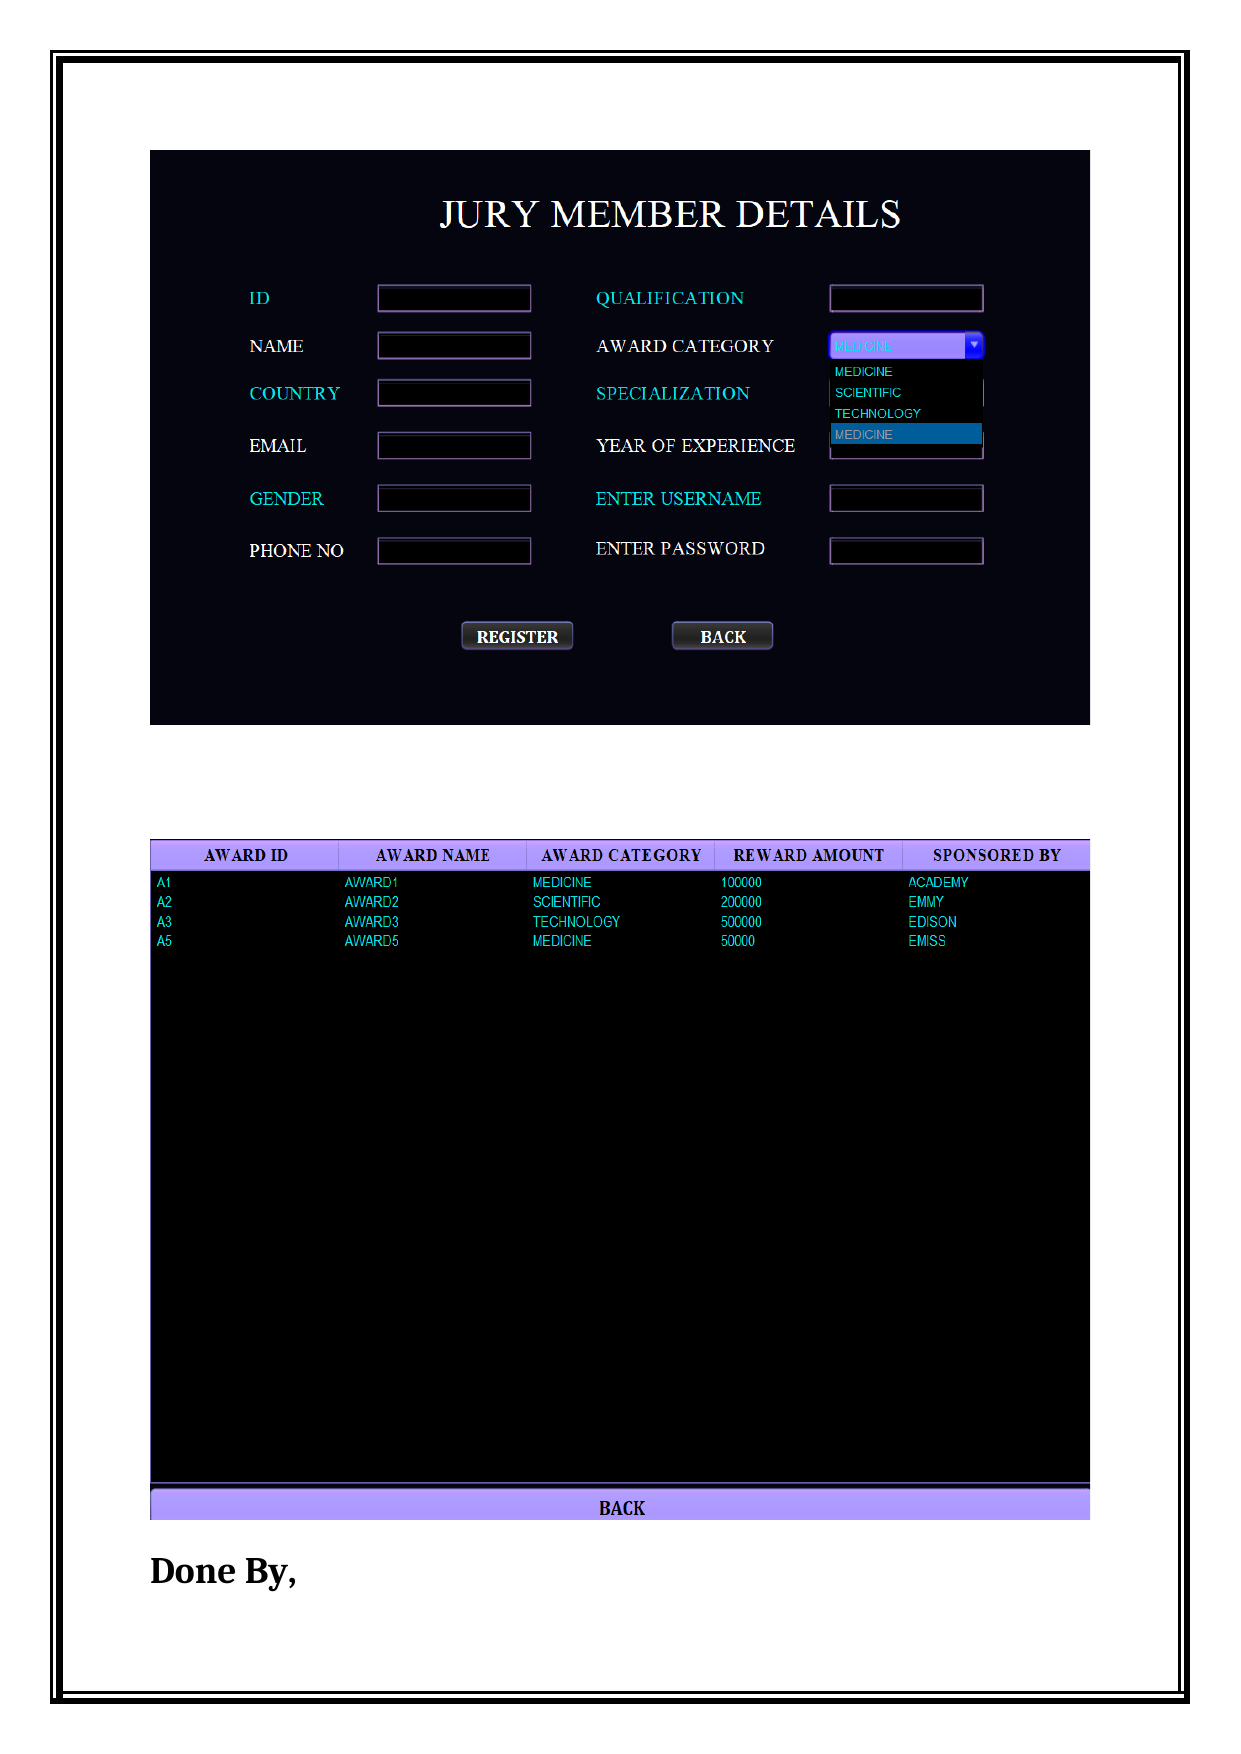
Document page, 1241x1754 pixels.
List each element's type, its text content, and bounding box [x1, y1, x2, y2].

picture [150, 150, 1091, 725]
picture [150, 839, 1091, 1520]
text Done By, [150, 1550, 1090, 1593]
